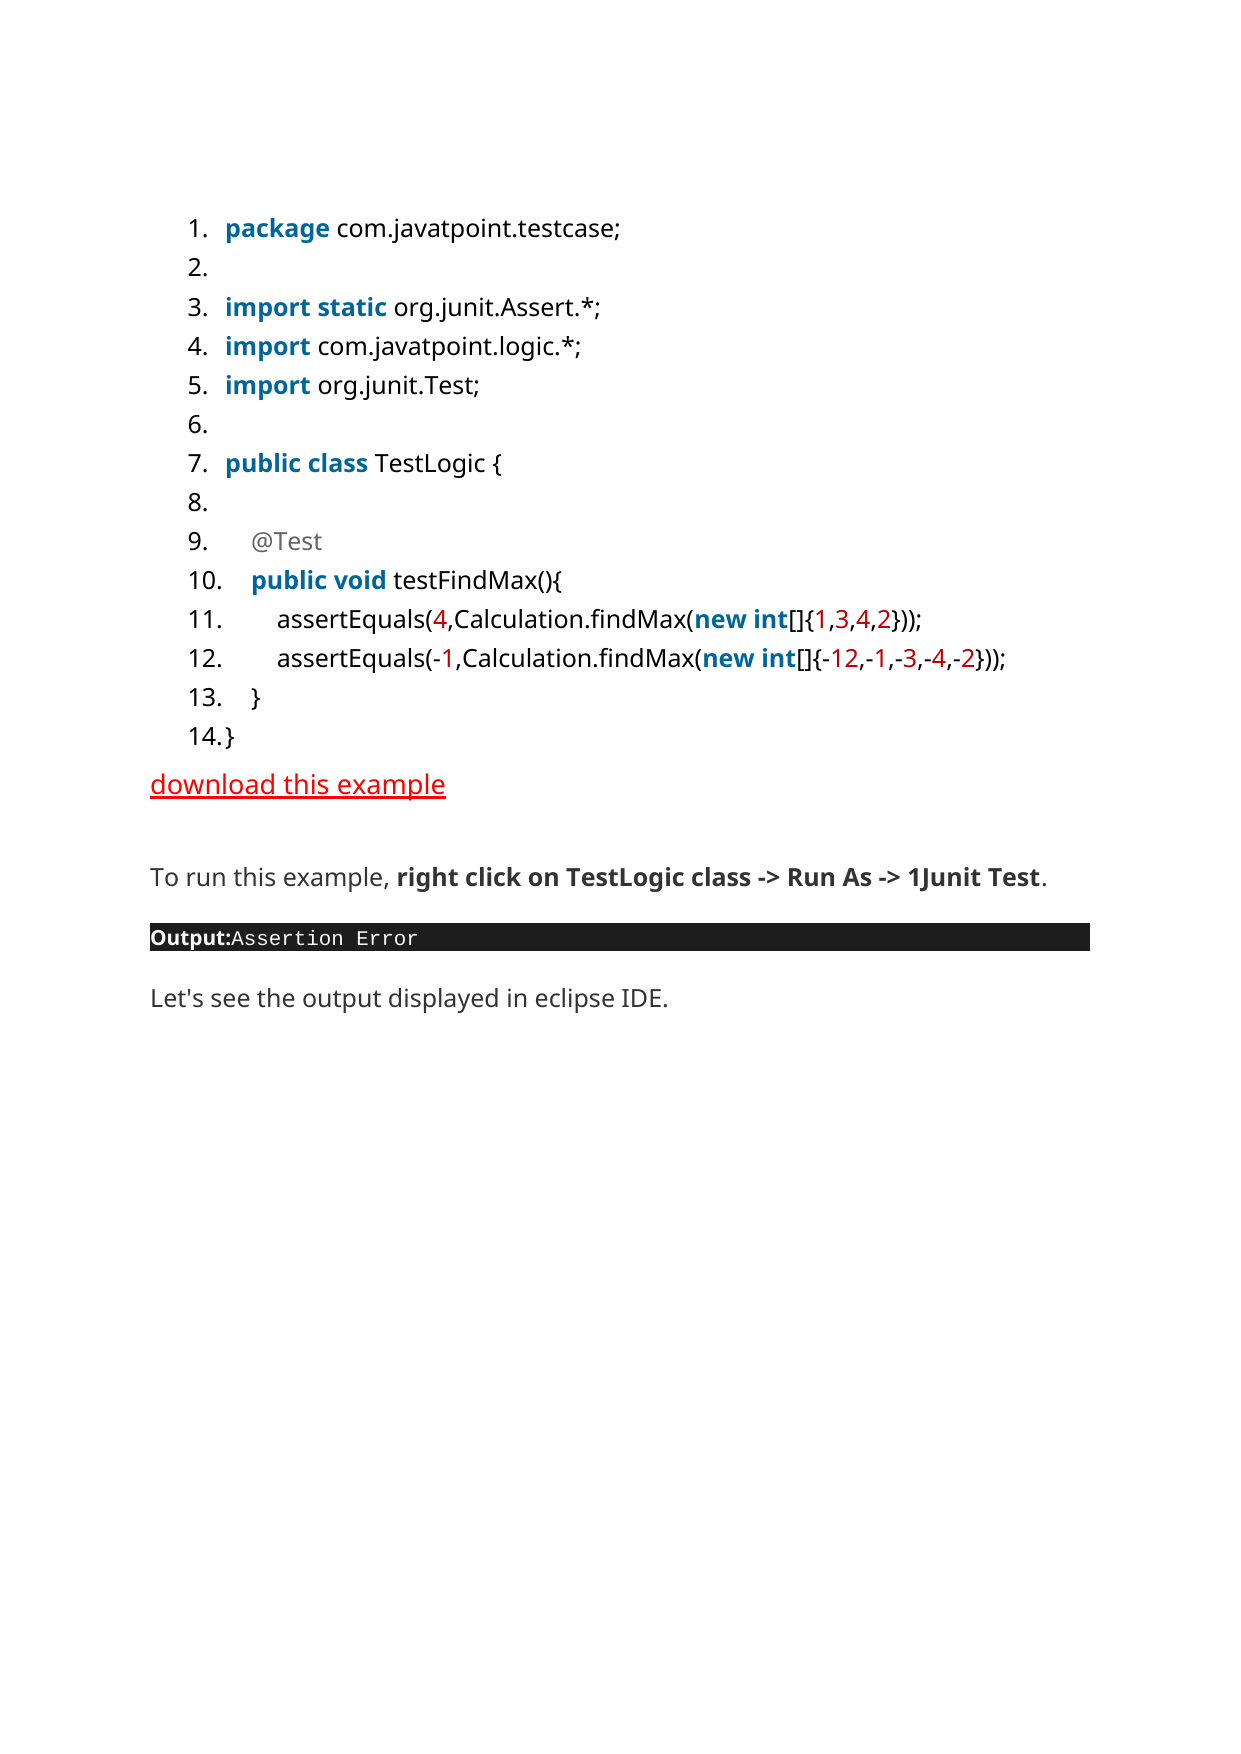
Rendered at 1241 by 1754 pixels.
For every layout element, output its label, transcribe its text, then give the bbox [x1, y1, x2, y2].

list } [187, 675, 1090, 714]
list package com.javatpoint.testcase; [187, 206, 1090, 245]
list import org.junit.Test; [187, 362, 1090, 401]
list public void testFindMax(){ [187, 558, 1090, 597]
text download this example [150, 765, 1090, 802]
list import static org.junit.Assert.*; [187, 284, 1090, 323]
list assertEquals(-1,Calculation.findMax(new int[]{-12,-1,-3,-4,-2})); [187, 636, 1090, 675]
text Let's see the output displayed in eclipse IDE. [150, 980, 1090, 1014]
list } [187, 714, 1090, 753]
list import com.javatpoint.logic.*; [187, 323, 1090, 362]
text Output:Assertion Error [150, 923, 1090, 951]
list public class TestLogic { [187, 440, 1090, 479]
list assertEquals(4,Calculation.findMax(new int[]{1,3,4,2})); [187, 597, 1090, 636]
list @Test [187, 518, 1090, 558]
text To run this example, right click on TestLogic class -> Run As -> 1Junit Test. [150, 859, 1090, 893]
